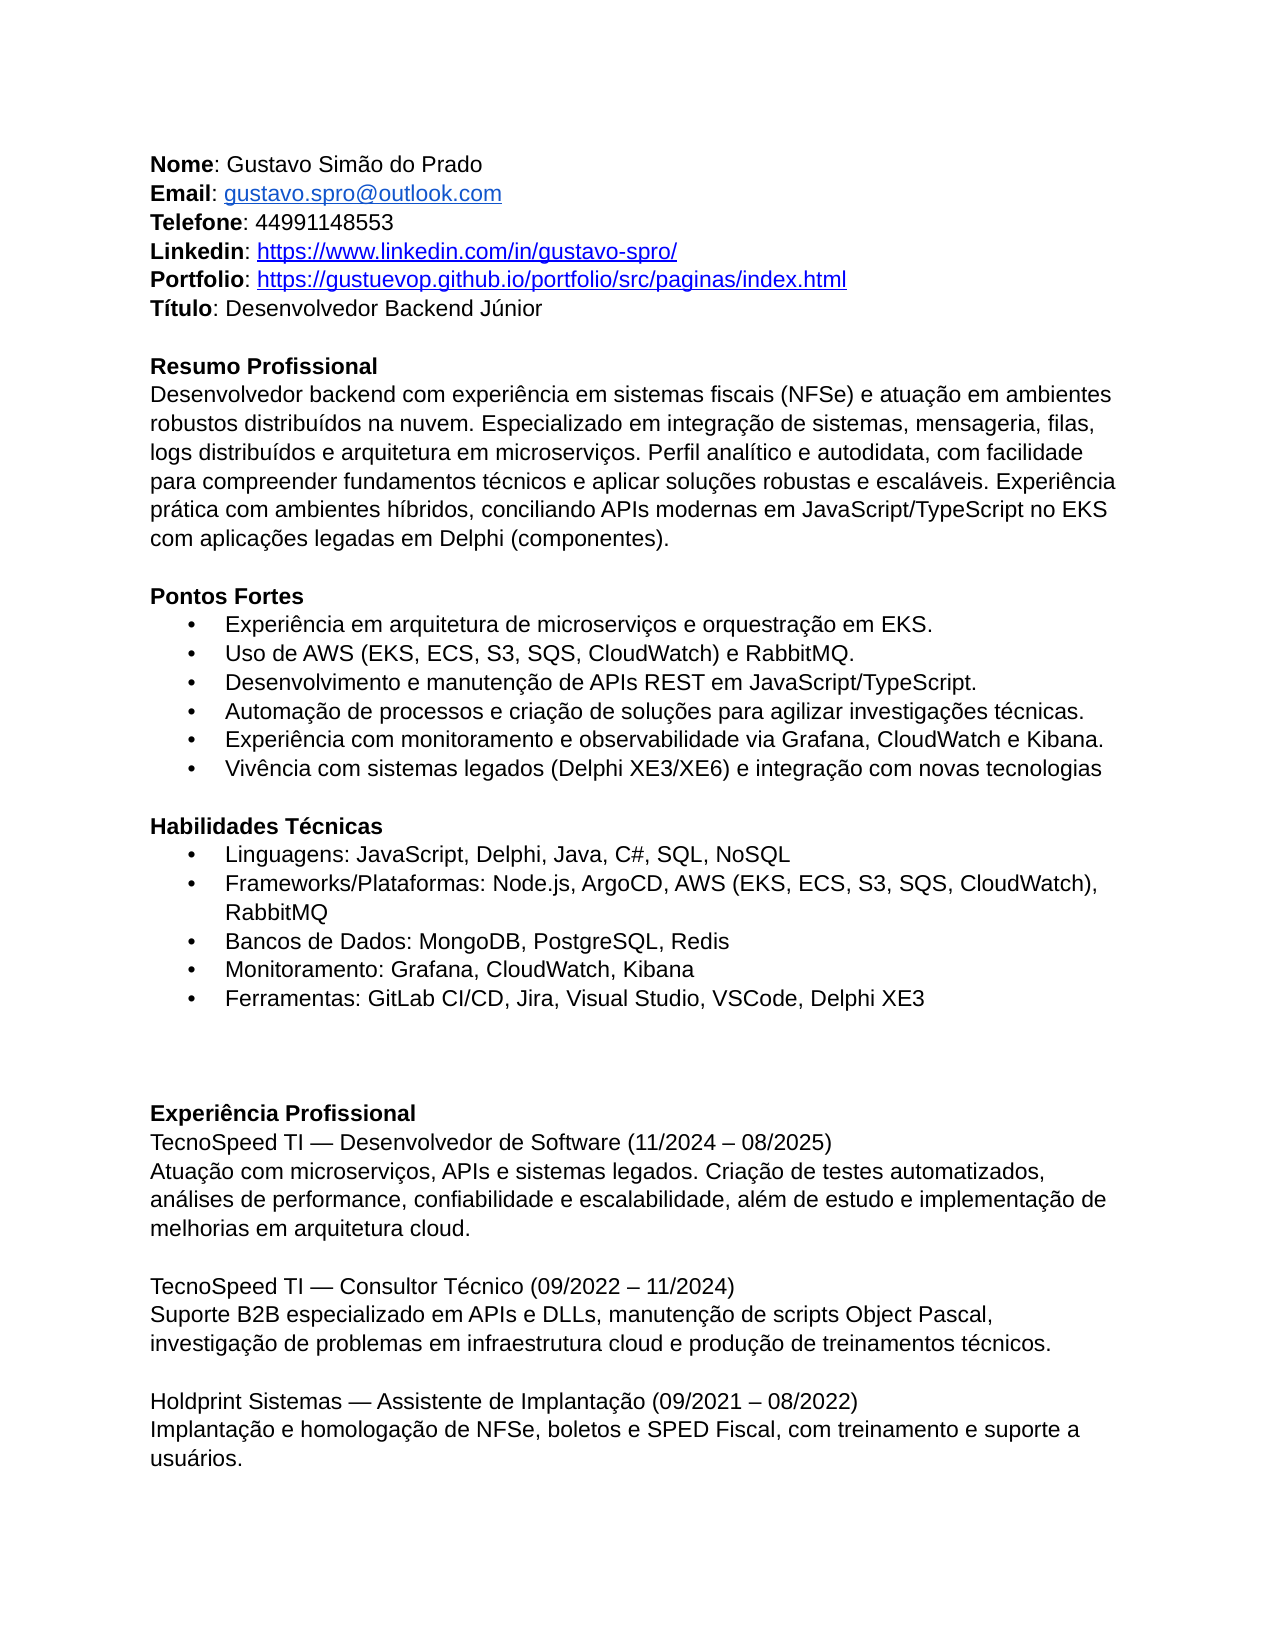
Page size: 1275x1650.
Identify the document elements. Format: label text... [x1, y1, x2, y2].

text Nome: Gustavo Simão do Prado [150, 150, 1125, 179]
list Vivência com sistemas legados (Delphi XE3/XE6) e integração com novas tecnologias [187, 754, 1125, 782]
text Portfolio: https://gustuevop.github.io/portfolio/src/paginas/index.html [150, 265, 1125, 294]
list Bancos de Dados: MongoDB, PostgreSQL, Redis [187, 926, 1125, 955]
text Holdprint Sistemas — Assistente de Implantação (09/2021 – 08/2022) [150, 1386, 1125, 1415]
text Título: Desenvolvedor Backend Júnior [150, 294, 1125, 322]
list Experiência com monitoramento e observabilidade via Grafana, CloudWatch e Kibana. [187, 725, 1125, 754]
list Experiência em arquitetura de microserviços e orquestração em EKS. [187, 610, 1125, 639]
list Monitoramento: Grafana, CloudWatch, Kibana [187, 955, 1125, 984]
list Ferramentas: GitLab CI/CD, Jira, Visual Studio, VSCode, Delphi XE3 [187, 984, 1125, 1012]
text TecnoSpeed TI — Consultor Técnico (09/2022 – 11/2024) [150, 1271, 1125, 1300]
text Suporte B2B especializado em APIs e DLLs, manutenção de scripts Object Pascal, investigação de problemas em infraestrutura cloud e produção de treinamentos técnicos. [150, 1300, 1125, 1357]
text Atuação com microserviços, APIs e sistemas legados. Criação de testes automatizados, análises de performance, confiabilidade e escalabilidade, além de estudo e implementação de melhorias em arquitetura cloud. [150, 1156, 1125, 1242]
text Email: gustavo.spro@outlook.com [150, 179, 1125, 207]
text Resumo Profissional [150, 351, 1125, 380]
text Experiência Profissional [150, 1099, 1125, 1127]
list Frameworks/Plataformas: Node.js, ArgoCD, AWS (EKS, ECS, S3, SQS, CloudWatch), RabbitMQ [187, 869, 1125, 926]
list Linguagens: JavaScript, Delphi, Java, C#, SQL, NoSQL [187, 840, 1125, 869]
list Desenvolvimento e manutenção de APIs REST em JavaScript/TypeScript. [187, 667, 1125, 696]
text Implantação e homologação de NFSe, boletos e SPED Fiscal, com treinamento e suporte a usuários. [150, 1415, 1125, 1472]
text Pontos Fortes [150, 581, 1125, 610]
text Habilidades Técnicas [150, 811, 1125, 840]
list Uso de AWS (EKS, ECS, S3, SQS, CloudWatch) e RabbitMQ. [187, 639, 1125, 667]
text Telefone: 44991148553 [150, 207, 1125, 236]
text Linkedin: https://www.linkedin.com/in/gustavo-spro/ [150, 236, 1125, 265]
list Automação de processos e criação de soluções para agilizar investigações técnicas. [187, 696, 1125, 725]
text TecnoSpeed TI — Desenvolvedor de Software (11/2024 – 08/2025) [150, 1127, 1125, 1156]
text Desenvolvedor backend com experiência em sistemas fiscais (NFSe) e atuação em ambientes robustos distribuídos na nuvem. Especializado em integração de sistemas, mensageria, filas, logs distribuídos e arquitetura em microserviços. Perfil analítico e autodidata, com facilidade para compreender fundamentos técnicos e aplicar soluções robustas e escaláveis. Experiência prática com ambientes híbridos, conciliando APIs modernas em JavaScript/TypeScript no EKS com aplicações legadas em Delphi (componentes). [150, 380, 1125, 552]
